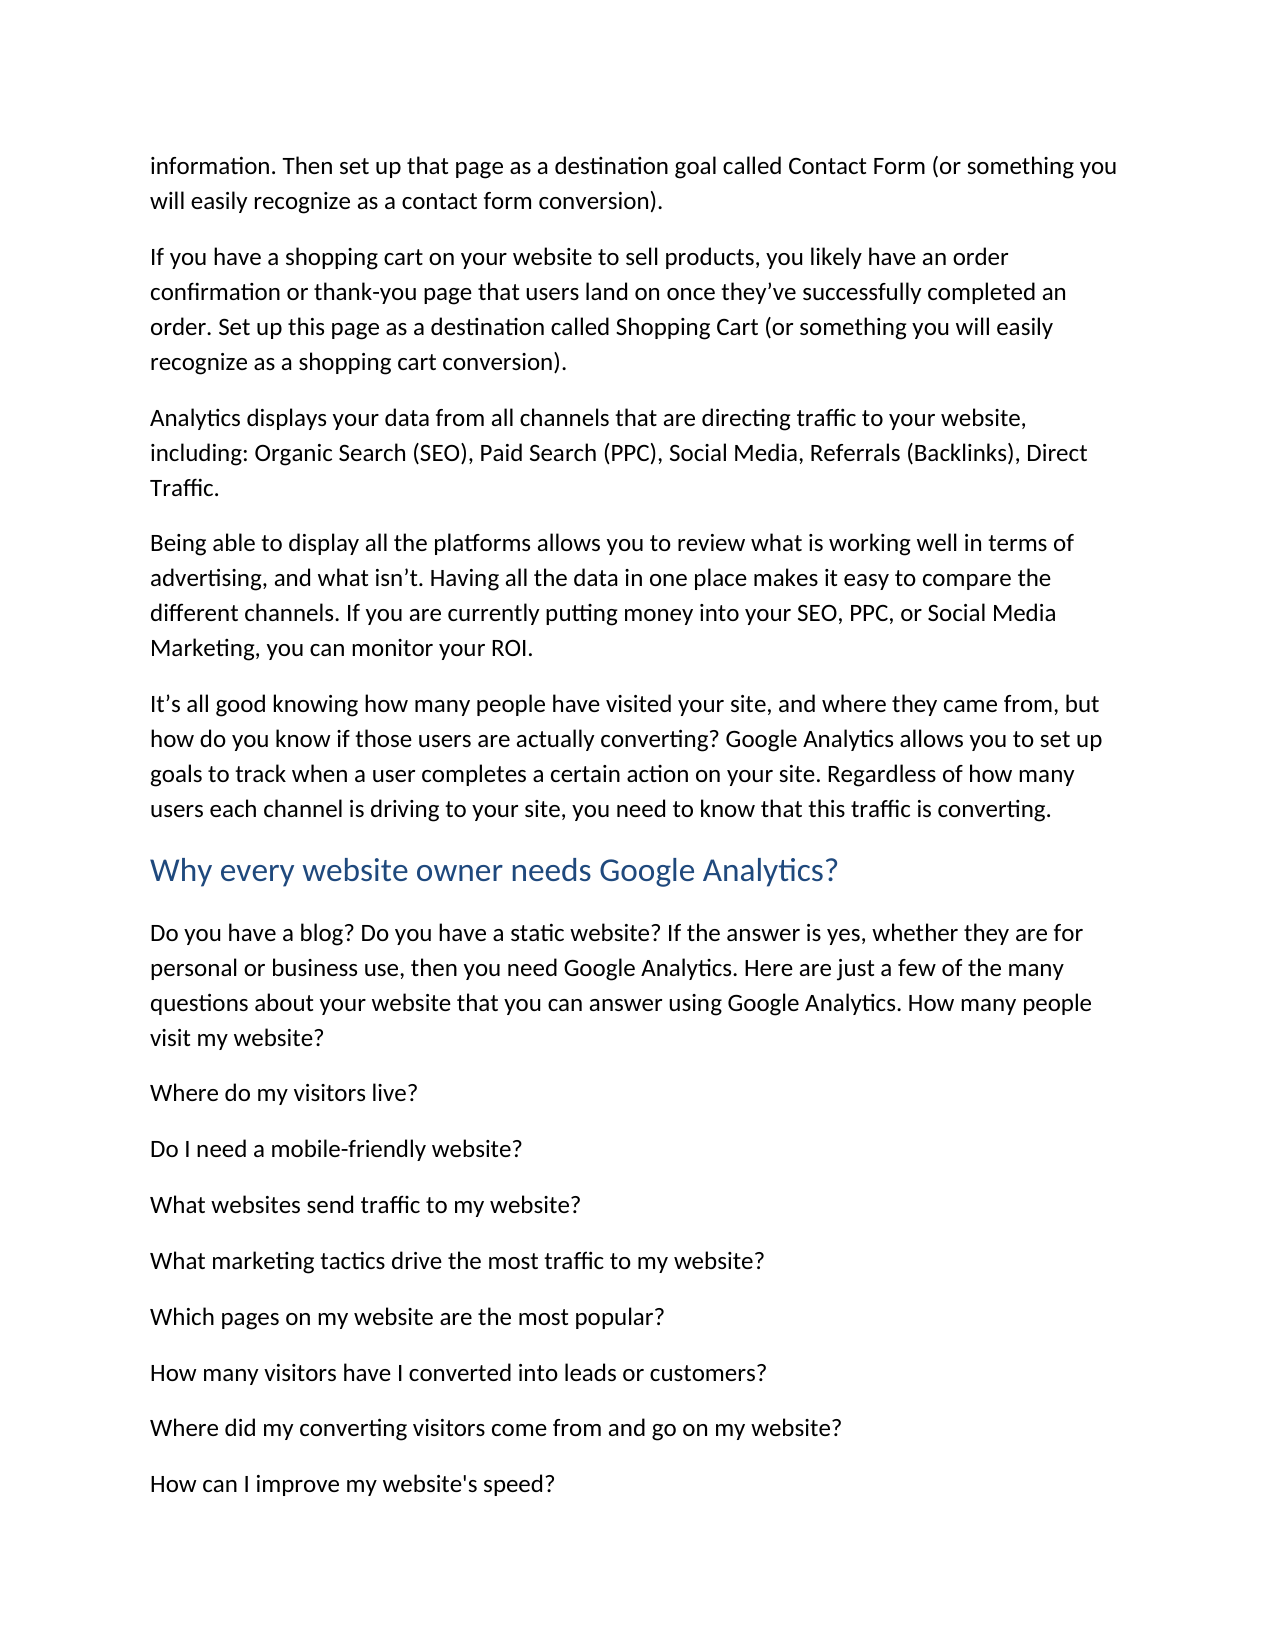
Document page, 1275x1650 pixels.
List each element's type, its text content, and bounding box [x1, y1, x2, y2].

text If you have a shopping cart on your website to sell products, you likely have an order confirmation or thank-you page that users land on once they’ve successfully completed an order. Set up this page as a destination called Shopping Cart (or something you will easily recognize as a shopping cart conversion). [150, 241, 1125, 376]
text Why every website owner needs Google Analytics? [150, 849, 1125, 890]
text How can I improve my website's speed? [150, 1468, 1125, 1499]
text Analytics displays your data from all channels that are directing traffic to your website, including: Organic Search (SEO), Paid Search (PPC), Social Media, Referrals (Backlinks), Direct Traffic. [150, 402, 1125, 502]
text Being able to display all the platforms allows you to review what is working well in terms of advertising, and what isn’t. Having all the data in one place makes it easy to compare the different channels. If you are currently putting money into your SEO, PPC, or Social Media Marketing, you can monitor your ROI. [150, 527, 1125, 663]
text What websites send traffic to my website? [150, 1189, 1125, 1220]
text Do you have a blog? Do you have a static website? If the answer is yes, whether they are for personal or business use, then you need Google Analytics. Here are just a few of the many questions about your website that you can answer using Google Analytics. How many people visit my website? [150, 917, 1125, 1052]
text How many visitors have I converted into leads or customers? [150, 1357, 1125, 1387]
text Where do my visitors live? [150, 1078, 1125, 1108]
text It’s all good knowing how many people have visited your site, and where they came from, but how do you know if those users are actually converting? Google Analytics allows you to set up goals to track when a user completes a certain action on your site. Regardless of how many users each channel is driving to your site, you need to know that this traffic is converting. [150, 688, 1125, 824]
text Which pages on my website are the most popular? [150, 1301, 1125, 1331]
text Do I need a mobile-friendly website? [150, 1133, 1125, 1164]
text What marketing tactics drive the most traffic to my website? [150, 1245, 1125, 1276]
text Where did my converting visitors come from and go on my website? [150, 1413, 1125, 1443]
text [150, 150, 1125, 216]
